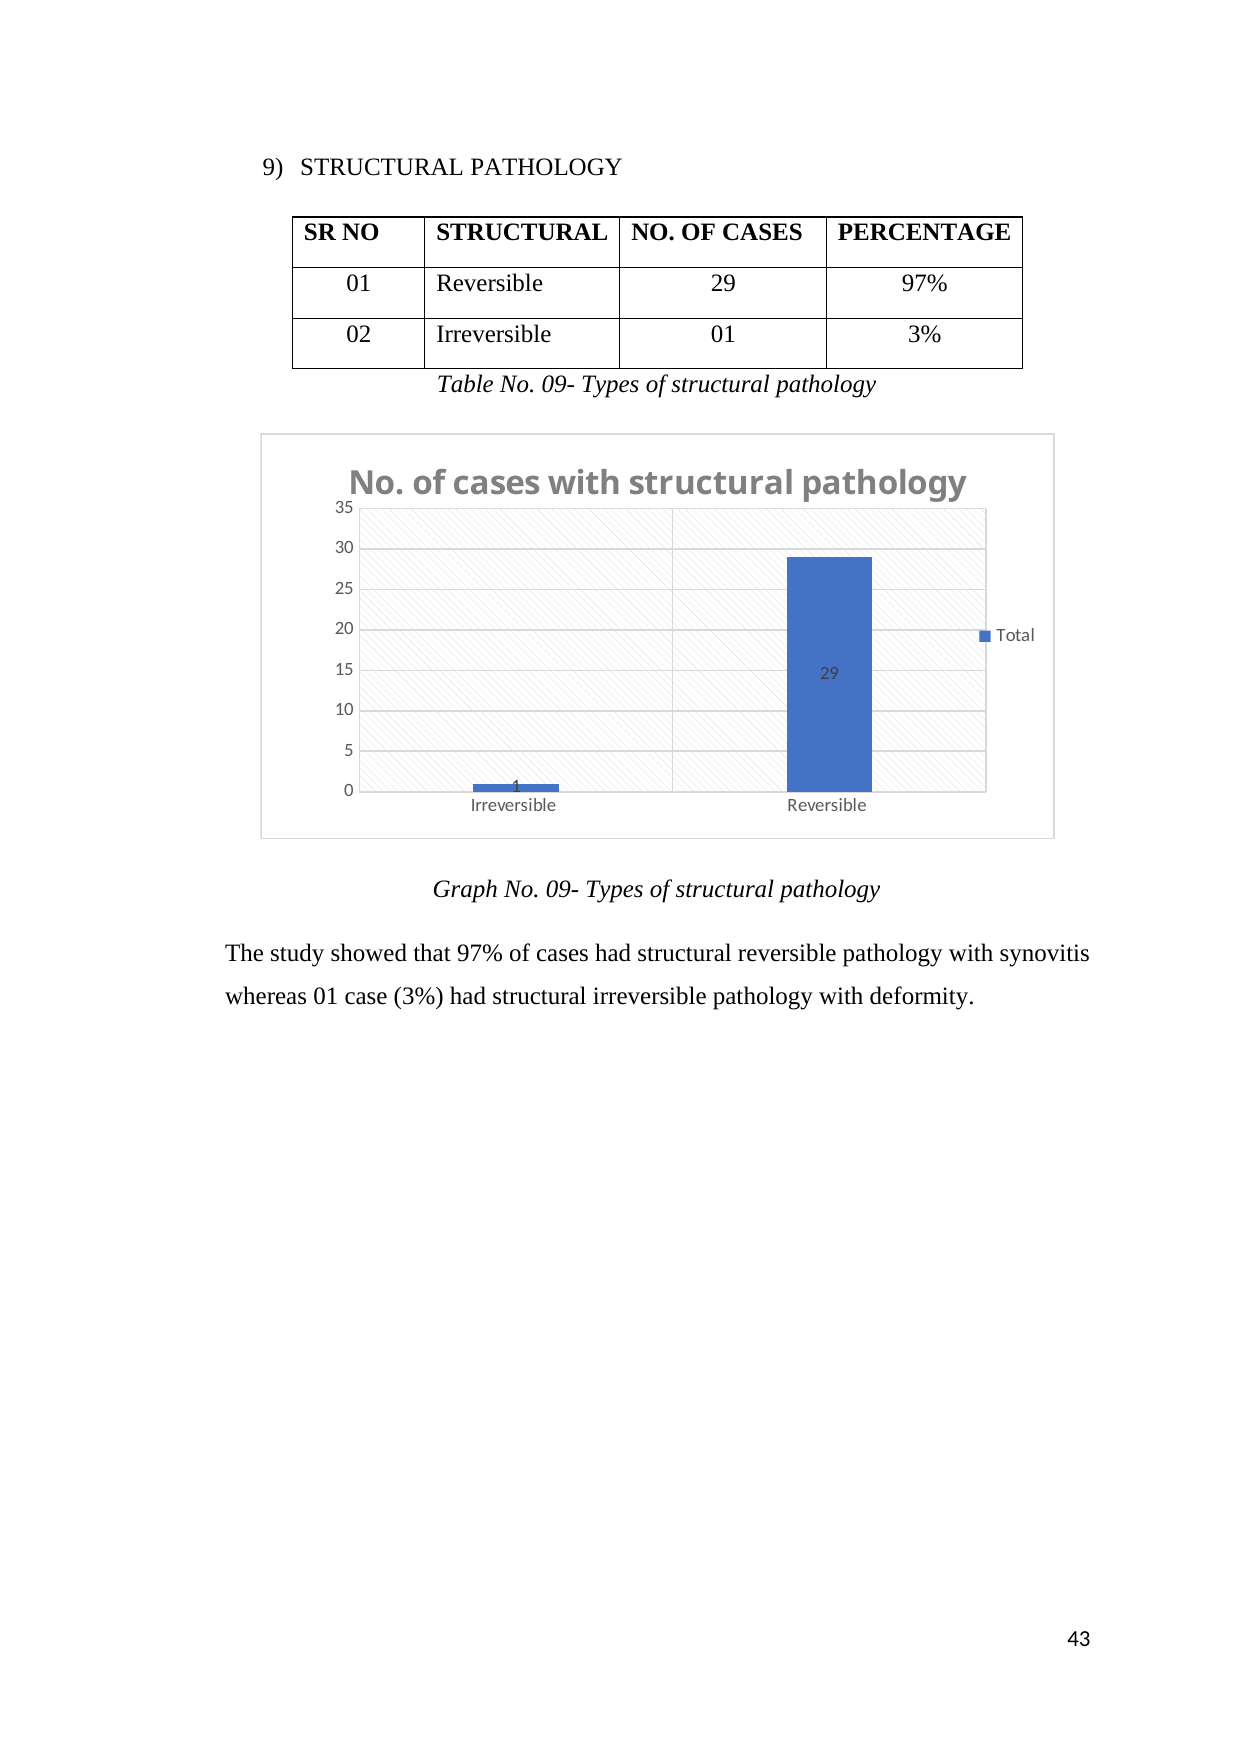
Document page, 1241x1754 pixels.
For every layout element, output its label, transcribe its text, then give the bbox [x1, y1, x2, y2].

table_header SR NO [293, 218, 424, 267]
table_cell 01 [620, 319, 826, 368]
table_cell 29 [620, 268, 826, 318]
list STRUCTURAL PATHOLOGY [262, 152, 1090, 181]
text Graph No. 09- Types of structural pathology [225, 874, 1090, 903]
table_cell 97% [827, 268, 1022, 318]
table_cell Irreversible [425, 319, 619, 368]
text The study showed that 97% of cases had structural reversible pathology with synovitis whereas 01 case (3%) had structural irreversible pathology with deformity. [225, 938, 1090, 1010]
table_header PERCENTAGE [827, 218, 1022, 267]
table_cell Reversible [425, 268, 619, 318]
table_cell 01 [293, 268, 424, 318]
table_header STRUCTURAL [425, 218, 619, 267]
text Table No. 09- Types of structural pathology [225, 369, 1090, 398]
table_cell 02 [293, 319, 424, 368]
table_cell 3% [827, 319, 1022, 368]
table_header NO. OF CASES [620, 218, 826, 267]
